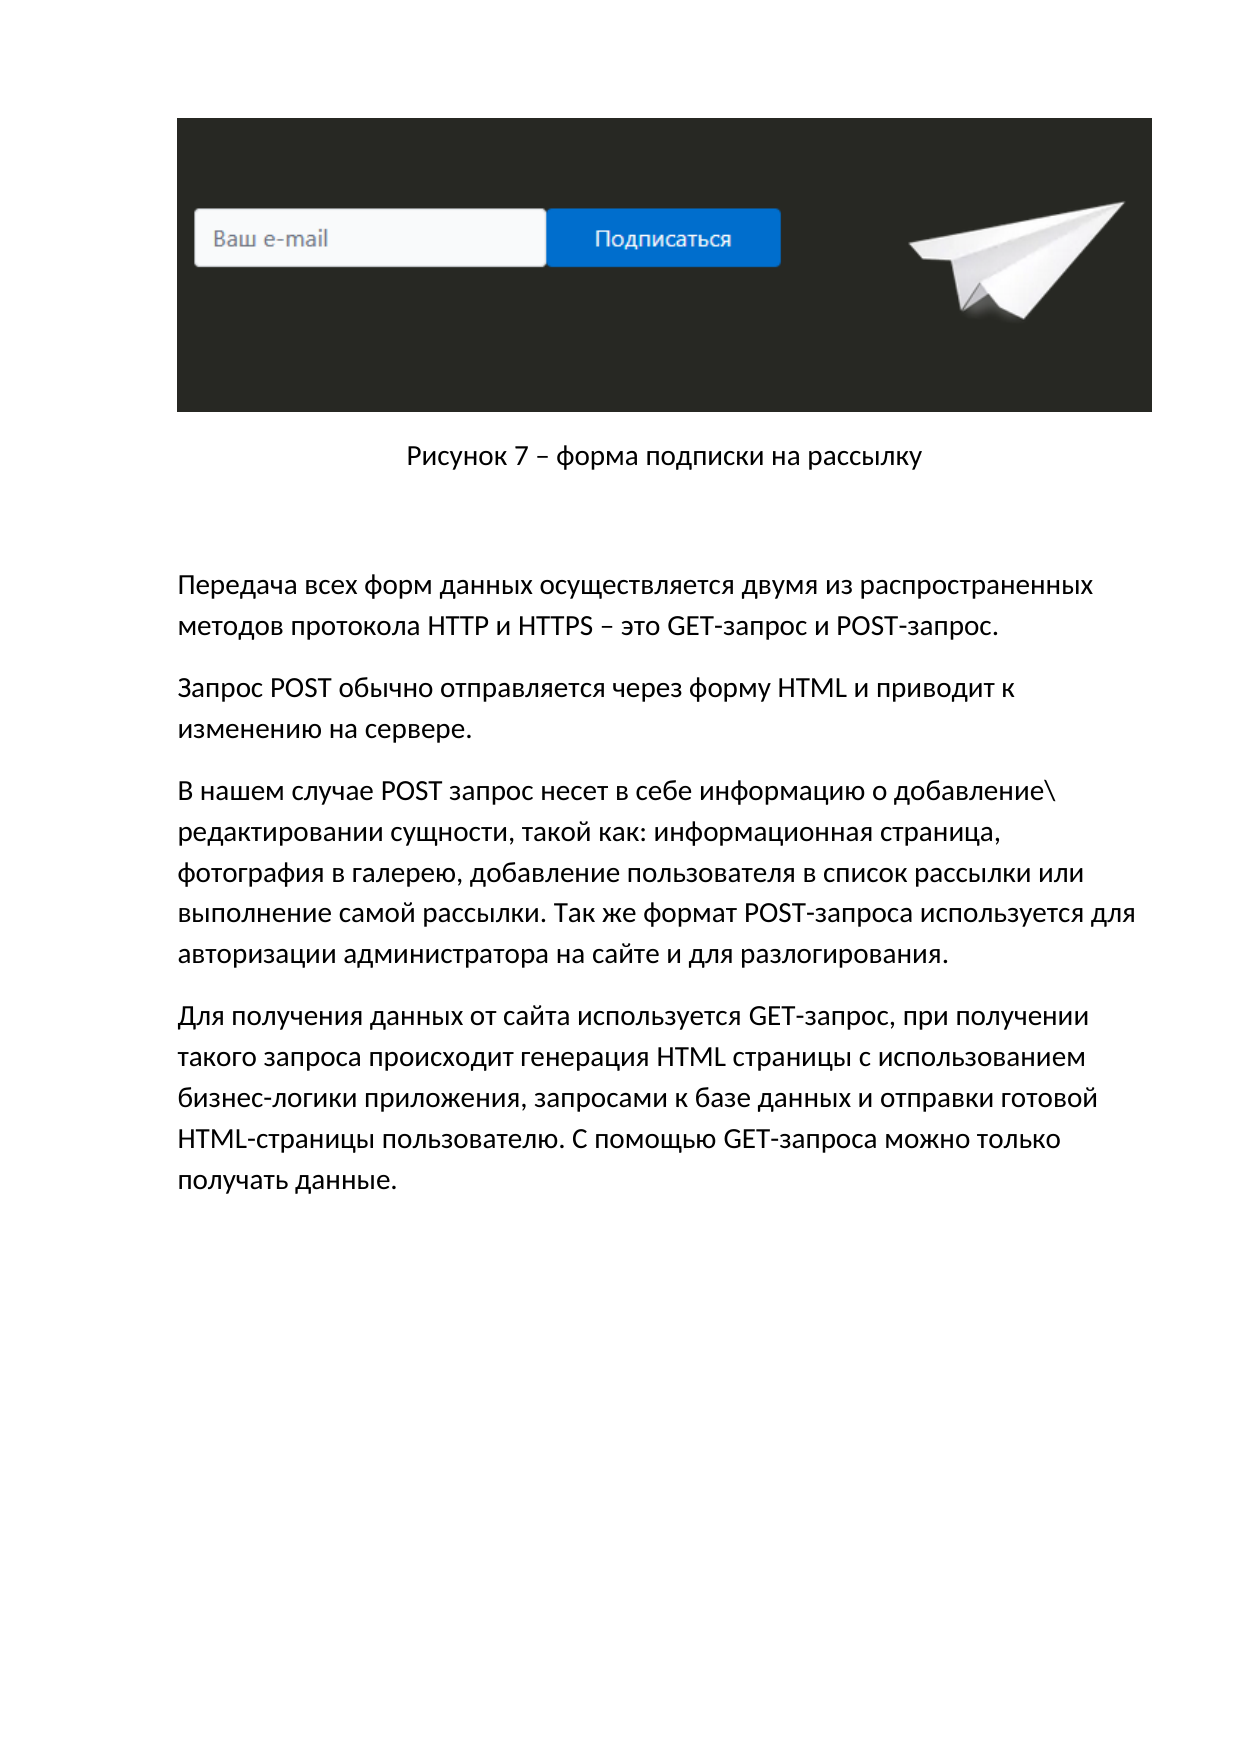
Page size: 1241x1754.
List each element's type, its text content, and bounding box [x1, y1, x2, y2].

text Передача всех форм данных осуществляется двумя из распространенных методов протокола HTTP и HTTPS – это GET-запрос и POST-запрос. [177, 566, 1152, 643]
text В нашем случае POST запрос несет в себе информацию о добавление\редактировании сущности, такой как: информационная страница, фотография в галерею, добавление пользователя в список рассылки или выполнение самой рассылки. Так же формат POST-запроса используется для авторизации администратора на сайте и для разлогирования. [177, 772, 1152, 971]
text Для получения данных от сайта используется GET-запрос, при получении такого запроса происходит генерация HTML страницы с использованием бизнес-логики приложения, запросами к базе данных и отправки готовой HTML-страницы пользователю. С помощью GET-запроса можно только получать данные. [177, 997, 1152, 1197]
picture [177, 118, 1152, 412]
text Запрос POST обычно отправляется через форму HTML и приводит к изменению на сервере. [177, 669, 1152, 746]
text Рисунок 7 – форма подписки на рассылку [177, 437, 1152, 473]
